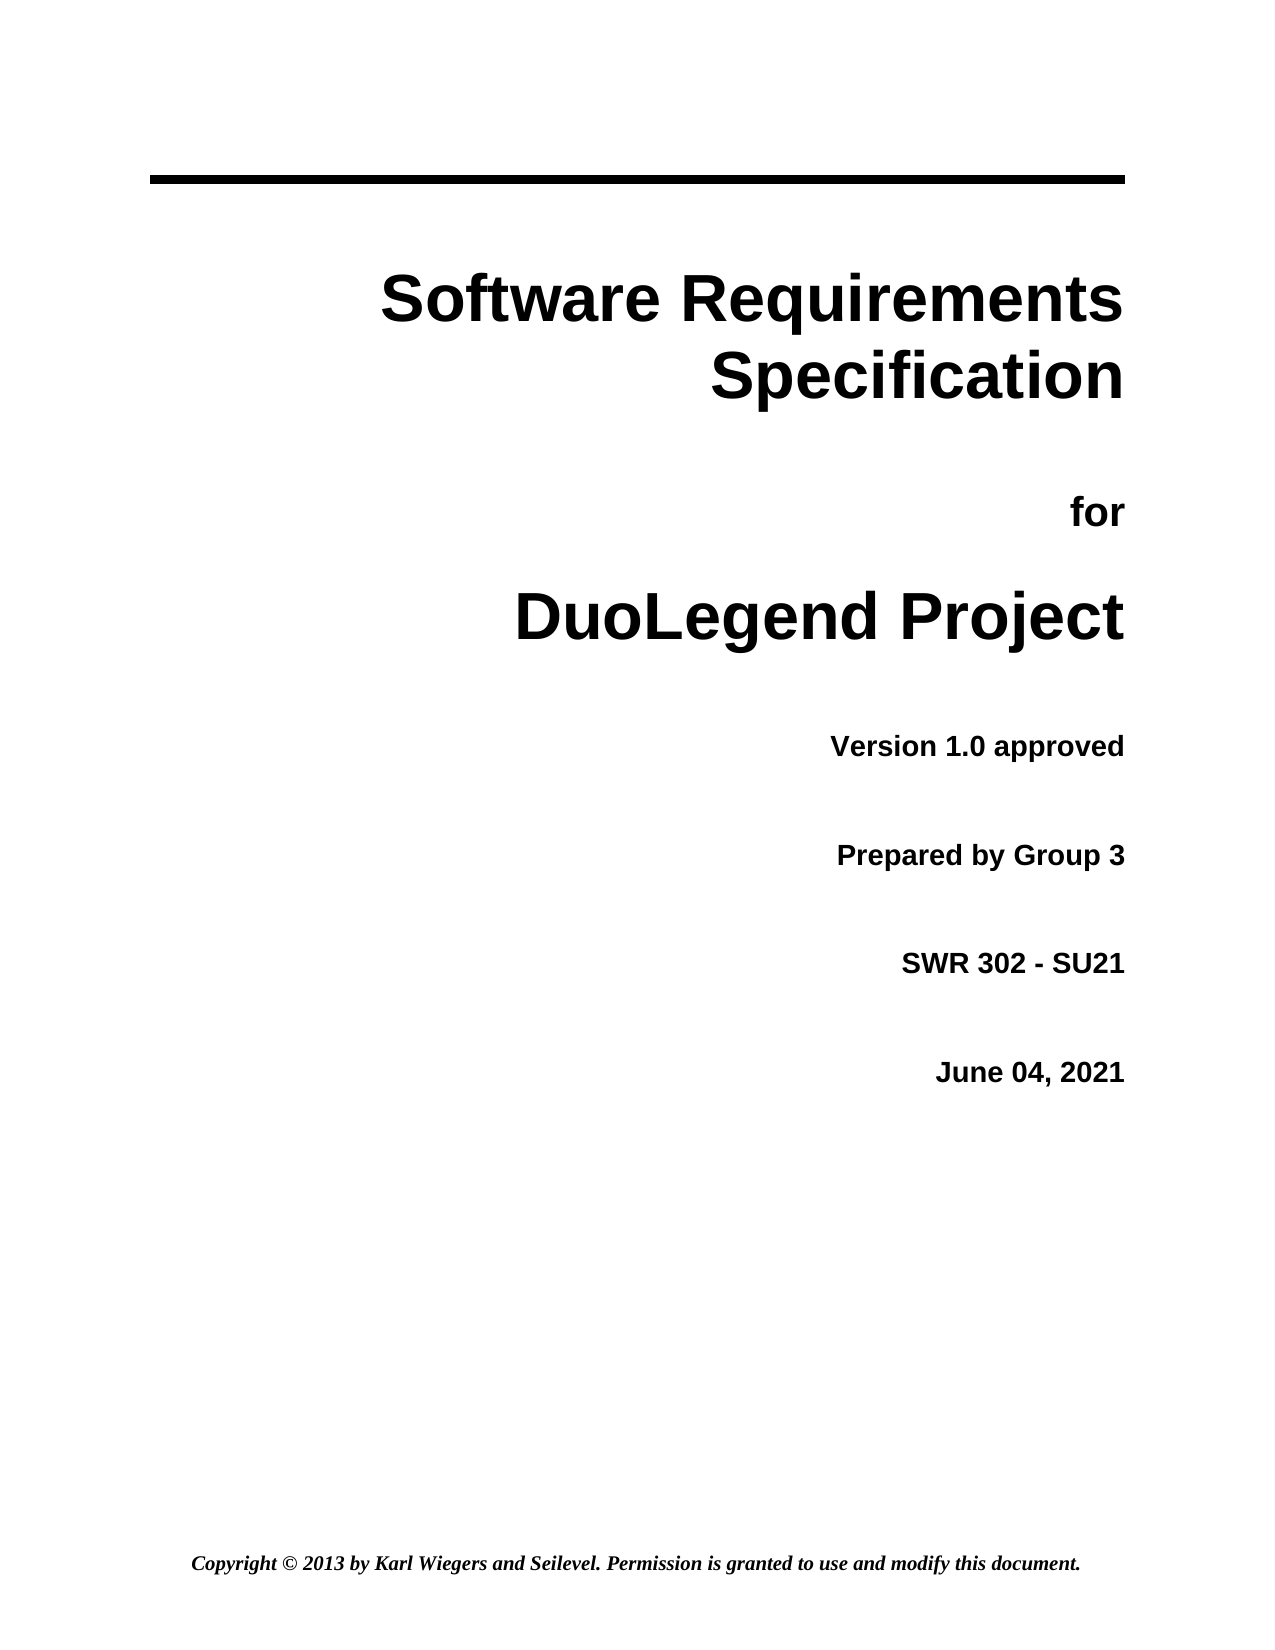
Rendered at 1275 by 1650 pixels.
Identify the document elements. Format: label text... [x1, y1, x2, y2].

title for [150, 488, 1125, 536]
text Prepared by Group 3 [150, 837, 1125, 871]
title Software Requirements Specification [150, 259, 1125, 413]
text SWR 302 - SU21 [150, 946, 1125, 979]
text June 04, 2021 [150, 1054, 1125, 1088]
text Version 1.0 approved [150, 729, 1125, 762]
title DuoLegend Project [150, 577, 1125, 654]
